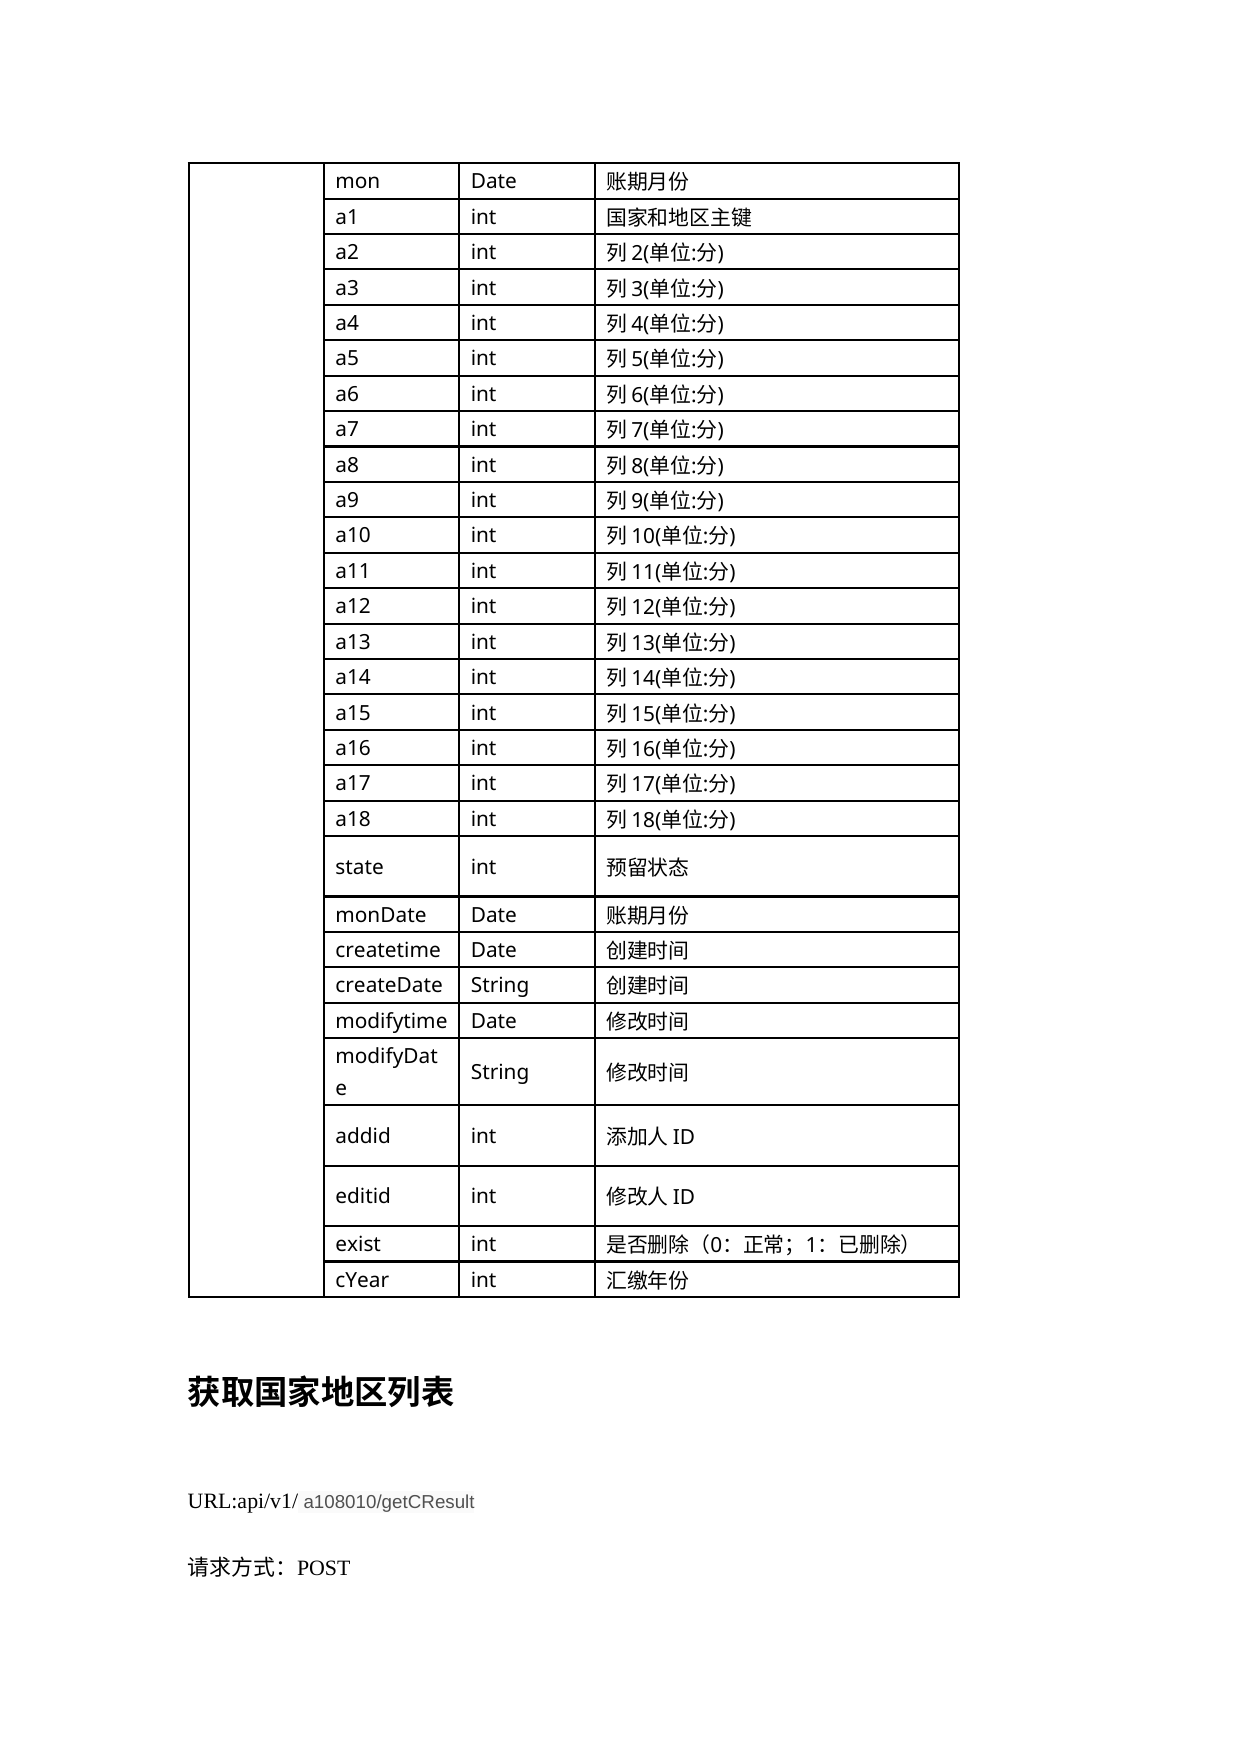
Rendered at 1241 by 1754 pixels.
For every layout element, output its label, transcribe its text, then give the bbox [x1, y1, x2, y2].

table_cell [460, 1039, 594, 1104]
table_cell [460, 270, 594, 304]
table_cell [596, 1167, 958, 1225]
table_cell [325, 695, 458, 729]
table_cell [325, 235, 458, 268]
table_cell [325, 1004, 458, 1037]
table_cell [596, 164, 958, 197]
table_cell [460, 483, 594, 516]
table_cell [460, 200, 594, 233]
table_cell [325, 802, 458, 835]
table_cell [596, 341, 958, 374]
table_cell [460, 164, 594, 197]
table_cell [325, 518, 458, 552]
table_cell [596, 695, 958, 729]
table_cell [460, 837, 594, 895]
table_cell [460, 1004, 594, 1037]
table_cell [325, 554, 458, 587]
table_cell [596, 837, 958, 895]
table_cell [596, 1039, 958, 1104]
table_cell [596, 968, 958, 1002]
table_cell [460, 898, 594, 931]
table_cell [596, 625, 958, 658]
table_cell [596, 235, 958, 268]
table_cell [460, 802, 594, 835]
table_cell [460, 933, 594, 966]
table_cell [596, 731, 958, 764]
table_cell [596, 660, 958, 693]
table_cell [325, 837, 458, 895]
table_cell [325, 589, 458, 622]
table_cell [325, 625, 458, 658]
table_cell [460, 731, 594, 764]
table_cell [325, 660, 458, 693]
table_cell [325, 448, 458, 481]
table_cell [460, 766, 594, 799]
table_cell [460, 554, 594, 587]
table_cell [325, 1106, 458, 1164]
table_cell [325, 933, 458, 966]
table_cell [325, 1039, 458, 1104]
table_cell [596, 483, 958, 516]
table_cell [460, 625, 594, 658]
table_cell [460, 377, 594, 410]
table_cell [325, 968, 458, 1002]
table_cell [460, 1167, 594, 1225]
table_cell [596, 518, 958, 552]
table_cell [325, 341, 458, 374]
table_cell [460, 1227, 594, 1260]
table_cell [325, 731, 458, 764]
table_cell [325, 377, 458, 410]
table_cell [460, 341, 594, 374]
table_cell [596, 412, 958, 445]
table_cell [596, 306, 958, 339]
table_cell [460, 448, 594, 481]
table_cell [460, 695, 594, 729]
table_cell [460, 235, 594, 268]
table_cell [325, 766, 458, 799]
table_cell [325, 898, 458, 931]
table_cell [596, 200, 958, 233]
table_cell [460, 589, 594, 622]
text URL:api/v1/ a108010/getCResult [187, 1484, 1053, 1517]
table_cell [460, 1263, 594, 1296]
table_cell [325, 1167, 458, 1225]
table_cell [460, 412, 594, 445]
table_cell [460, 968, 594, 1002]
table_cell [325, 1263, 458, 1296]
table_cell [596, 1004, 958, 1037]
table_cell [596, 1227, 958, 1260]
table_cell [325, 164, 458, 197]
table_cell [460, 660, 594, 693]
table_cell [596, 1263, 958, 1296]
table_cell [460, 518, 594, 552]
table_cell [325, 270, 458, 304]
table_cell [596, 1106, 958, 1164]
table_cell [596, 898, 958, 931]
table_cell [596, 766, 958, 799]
text 请求方式：POST [187, 1549, 1053, 1582]
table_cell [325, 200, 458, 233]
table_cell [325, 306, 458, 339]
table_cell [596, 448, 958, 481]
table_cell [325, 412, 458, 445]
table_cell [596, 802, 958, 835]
subtitle 获取国家地区列表 [187, 1357, 1053, 1422]
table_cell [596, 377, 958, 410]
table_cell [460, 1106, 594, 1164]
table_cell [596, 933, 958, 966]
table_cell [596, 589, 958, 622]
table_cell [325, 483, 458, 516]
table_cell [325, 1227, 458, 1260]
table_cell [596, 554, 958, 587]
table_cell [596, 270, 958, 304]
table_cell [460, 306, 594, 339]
